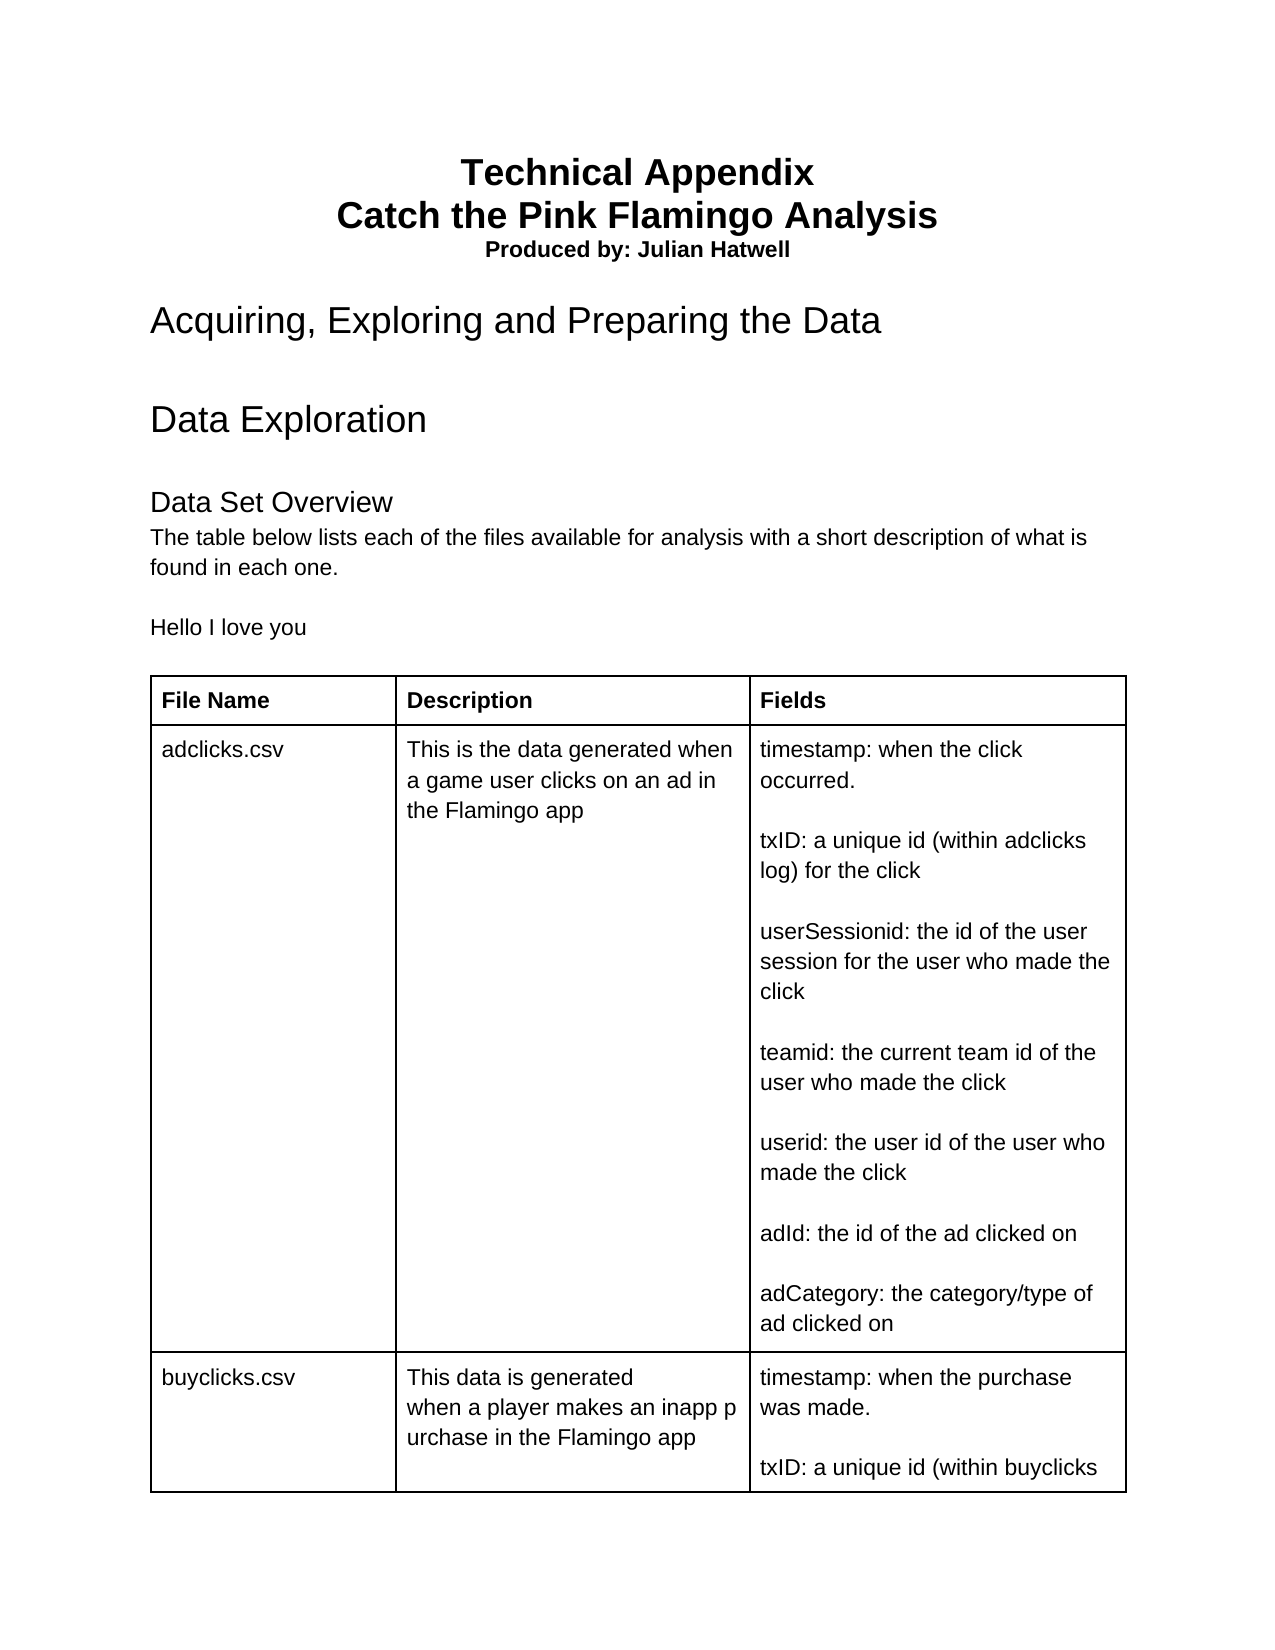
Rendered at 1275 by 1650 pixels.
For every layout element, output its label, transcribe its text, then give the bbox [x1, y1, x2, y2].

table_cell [751, 1353, 1125, 1491]
table_header File Name [152, 677, 395, 724]
table_cell buy­clicks.csv [152, 1353, 395, 1491]
table_header Fields [751, 677, 1125, 724]
table_cell This is the data generated when a game user clicks on an ad in the Flamingo app [397, 726, 749, 1351]
text Technical Appendix [150, 150, 1125, 193]
text Hello I love you [150, 614, 1125, 641]
text Data Exploration [150, 397, 1125, 440]
text The table below lists each of the files available for analysis with a short description of what is found in each one. [150, 524, 1125, 580]
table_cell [397, 1353, 749, 1491]
table_cell ad­clicks.csv [152, 726, 395, 1351]
text Catch the Pink Flamingo Analysis [150, 193, 1125, 236]
text Data Set Overview [150, 485, 1125, 519]
text Produced by: Julian Hatwell [150, 236, 1125, 263]
text Acquiring, Exploring and Preparing the Data [150, 263, 1125, 341]
table_header Description [397, 677, 749, 724]
table_cell timestamp: when the click occurred. txID: a unique id (within ad­clicks log) for the click userSessionid: the id of the user session for the user who made the click teamid: the current team id of the user who made the click userid: the user id of the user who made the click adId: the id of the ad clicked on adCategory: the category/type of ad clicked on [751, 726, 1125, 1351]
